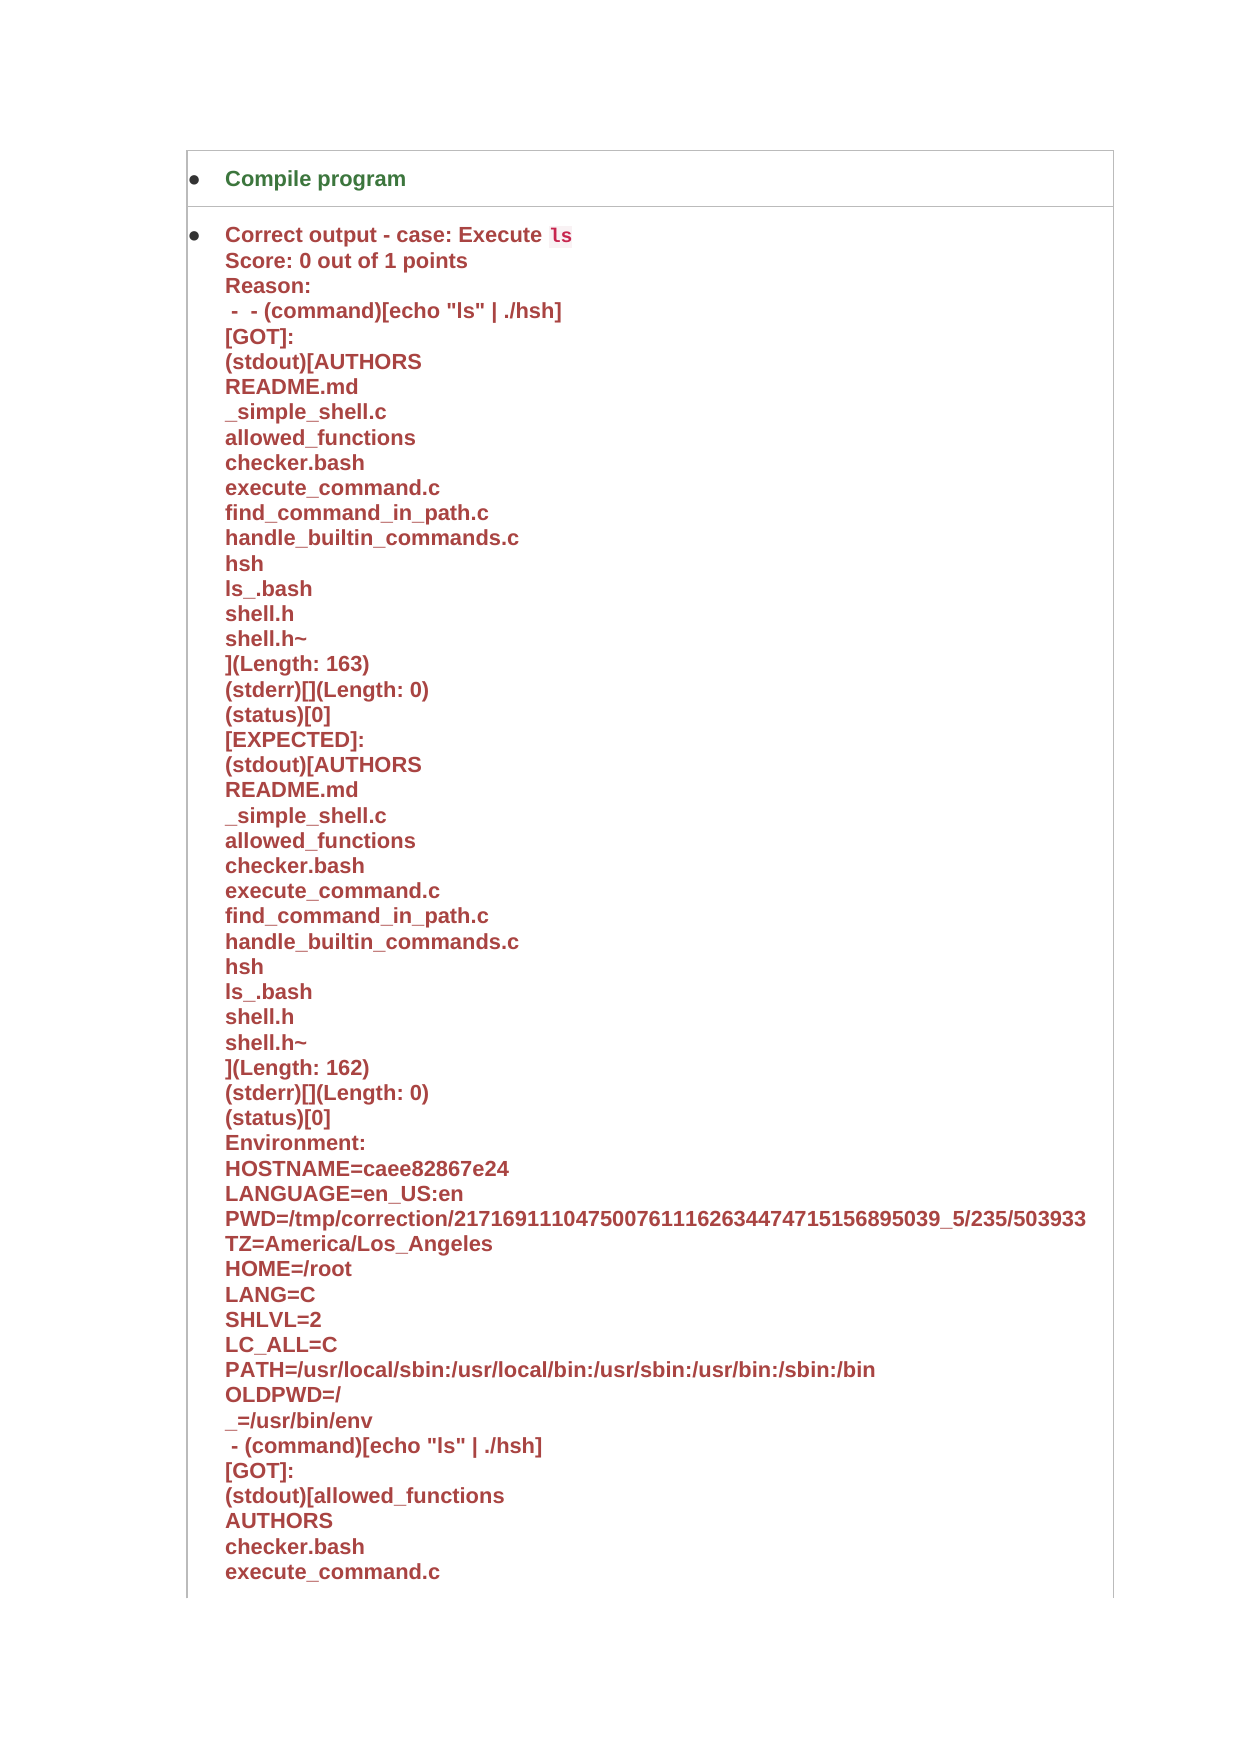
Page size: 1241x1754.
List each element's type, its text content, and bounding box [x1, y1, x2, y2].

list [188, 207, 1113, 1598]
list Compile program [188, 151, 1113, 206]
